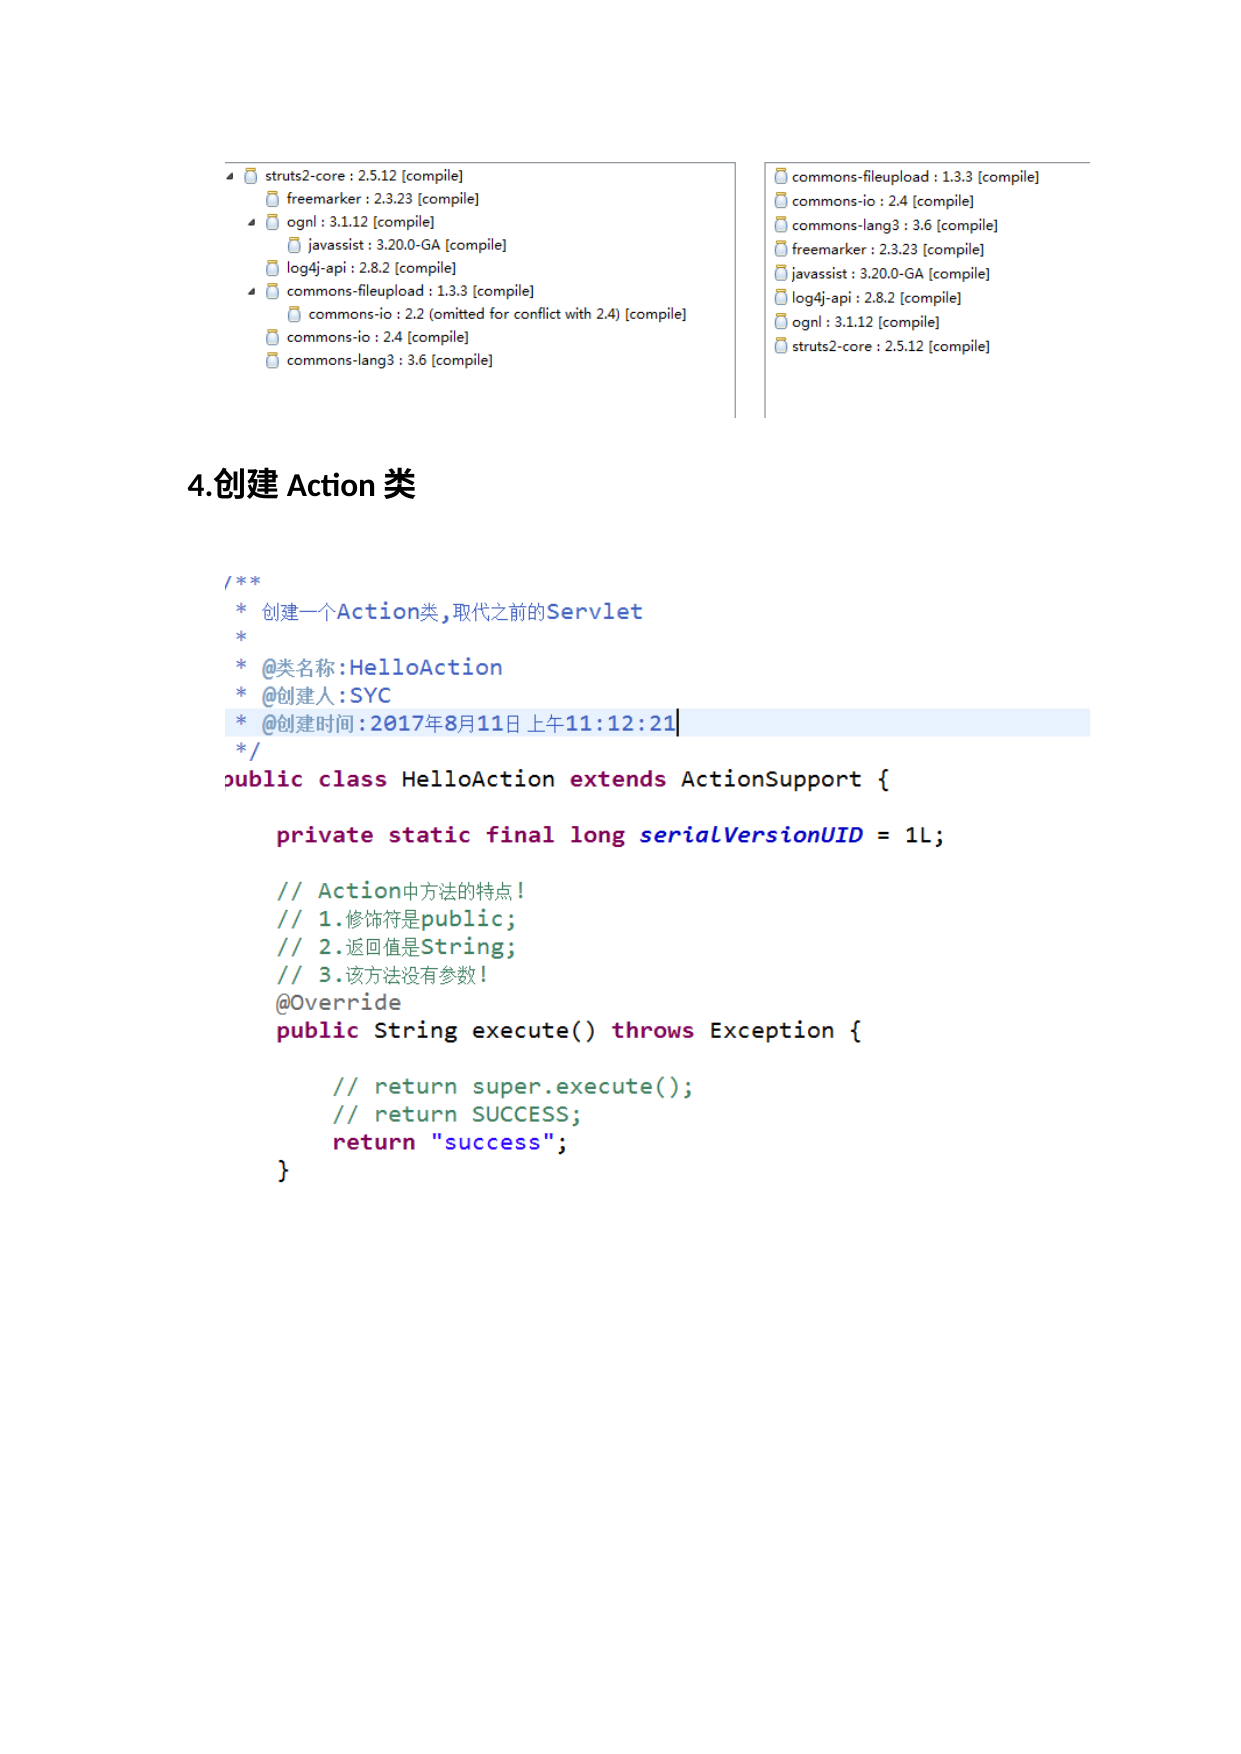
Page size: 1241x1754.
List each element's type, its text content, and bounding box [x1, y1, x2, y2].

picture [225, 576, 1091, 1188]
picture [225, 162, 1091, 418]
subtitle 4.创建Action类 [187, 449, 1053, 514]
